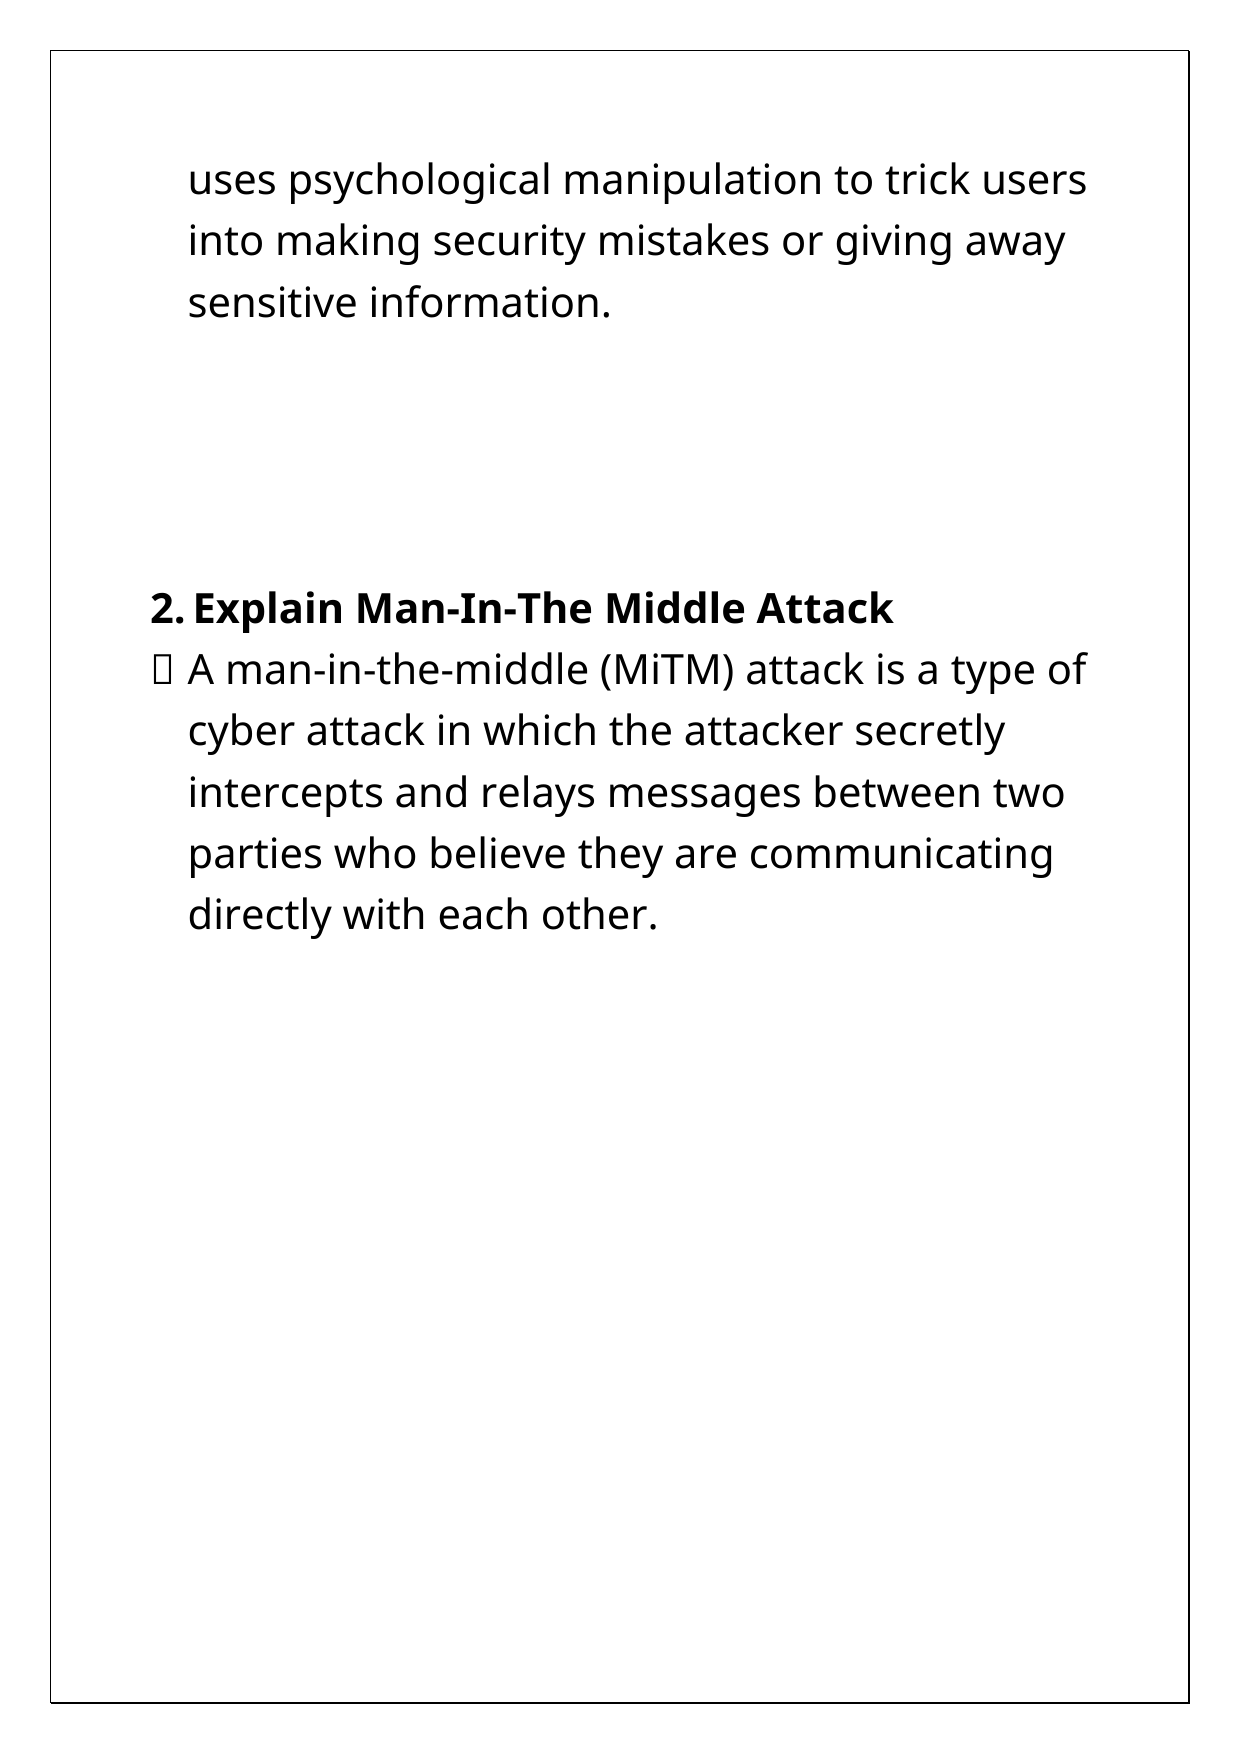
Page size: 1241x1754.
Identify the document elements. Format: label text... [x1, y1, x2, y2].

list A man-in-the-middle (MiTM) attack is a type of cyber attack in which the attacker secretly intercepts and relays messages between two parties who believe they are communicating directly with each other. [150, 640, 1089, 942]
list Explain Man-In-The Middle Attack [150, 579, 1089, 636]
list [150, 150, 1089, 329]
